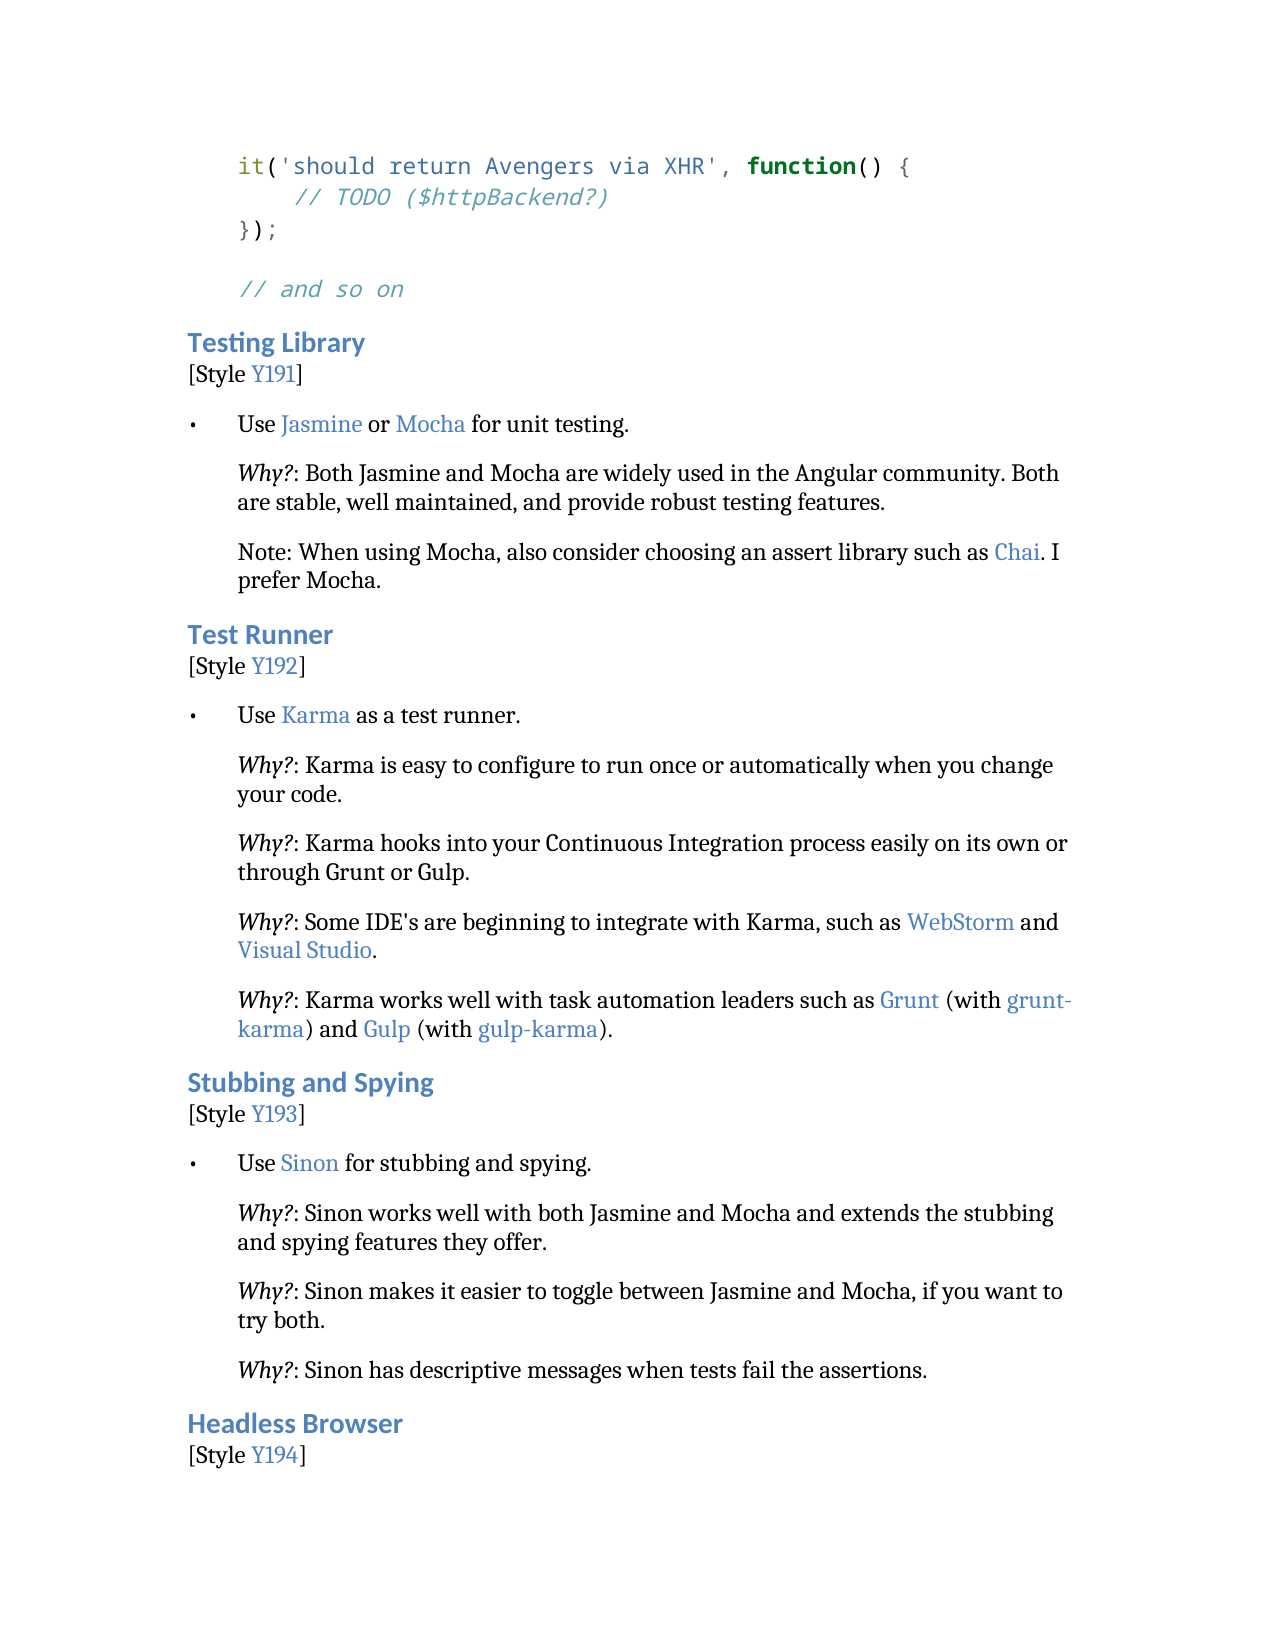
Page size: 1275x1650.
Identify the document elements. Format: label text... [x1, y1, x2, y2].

list Why?: Sinon makes it easier to toggle between Jasmine and Mocha, if you want to try both. [187, 1277, 1087, 1335]
list Why?: Karma hooks into your Continuous Integration process easily on its own or through Grunt or Gulp. [187, 829, 1087, 887]
list Why?: Karma is easy to configure to run once or automatically when you change your code. [187, 751, 1087, 808]
text [Style Y193] [187, 1100, 1087, 1128]
list Use Sinon for stubbing and spying. [187, 1149, 1087, 1178]
text [Style Y194] [187, 1441, 1087, 1469]
list Use Karma as a test runner. [187, 701, 1087, 730]
list Why?: Both Jasmine and Mocha are widely used in the Angular community. Both are stable, well maintained, and provide robust testing features. [187, 459, 1087, 517]
text [Style Y191] [187, 360, 1087, 389]
subtitle Headless Browser [187, 1405, 1087, 1441]
list Why?: Karma works well with task automation leaders such as Grunt (with grunt-karma) and Gulp (with gulp-karma). [187, 986, 1087, 1043]
list Why?: Sinon has descriptive messages when tests fail the assertions. [187, 1356, 1087, 1384]
list Why?: Some IDE's are beginning to integrate with Karma, such as WebStorm and Visual Studio. [187, 907, 1087, 965]
subtitle Testing Library [187, 324, 1087, 360]
list Note: When using Mocha, also consider choosing an assert library such as Chai. I prefer Mocha. [187, 538, 1087, 595]
subtitle Test Runner [187, 616, 1087, 652]
subtitle Stubbing and Spying [187, 1064, 1087, 1100]
list Why?: Sinon works well with both Jasmine and Mocha and extends the stubbing and spying features they offer. [187, 1199, 1087, 1256]
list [187, 150, 1087, 304]
list Use Jasmine or Mocha for unit testing. [187, 410, 1087, 438]
text [Style Y192] [187, 652, 1087, 680]
